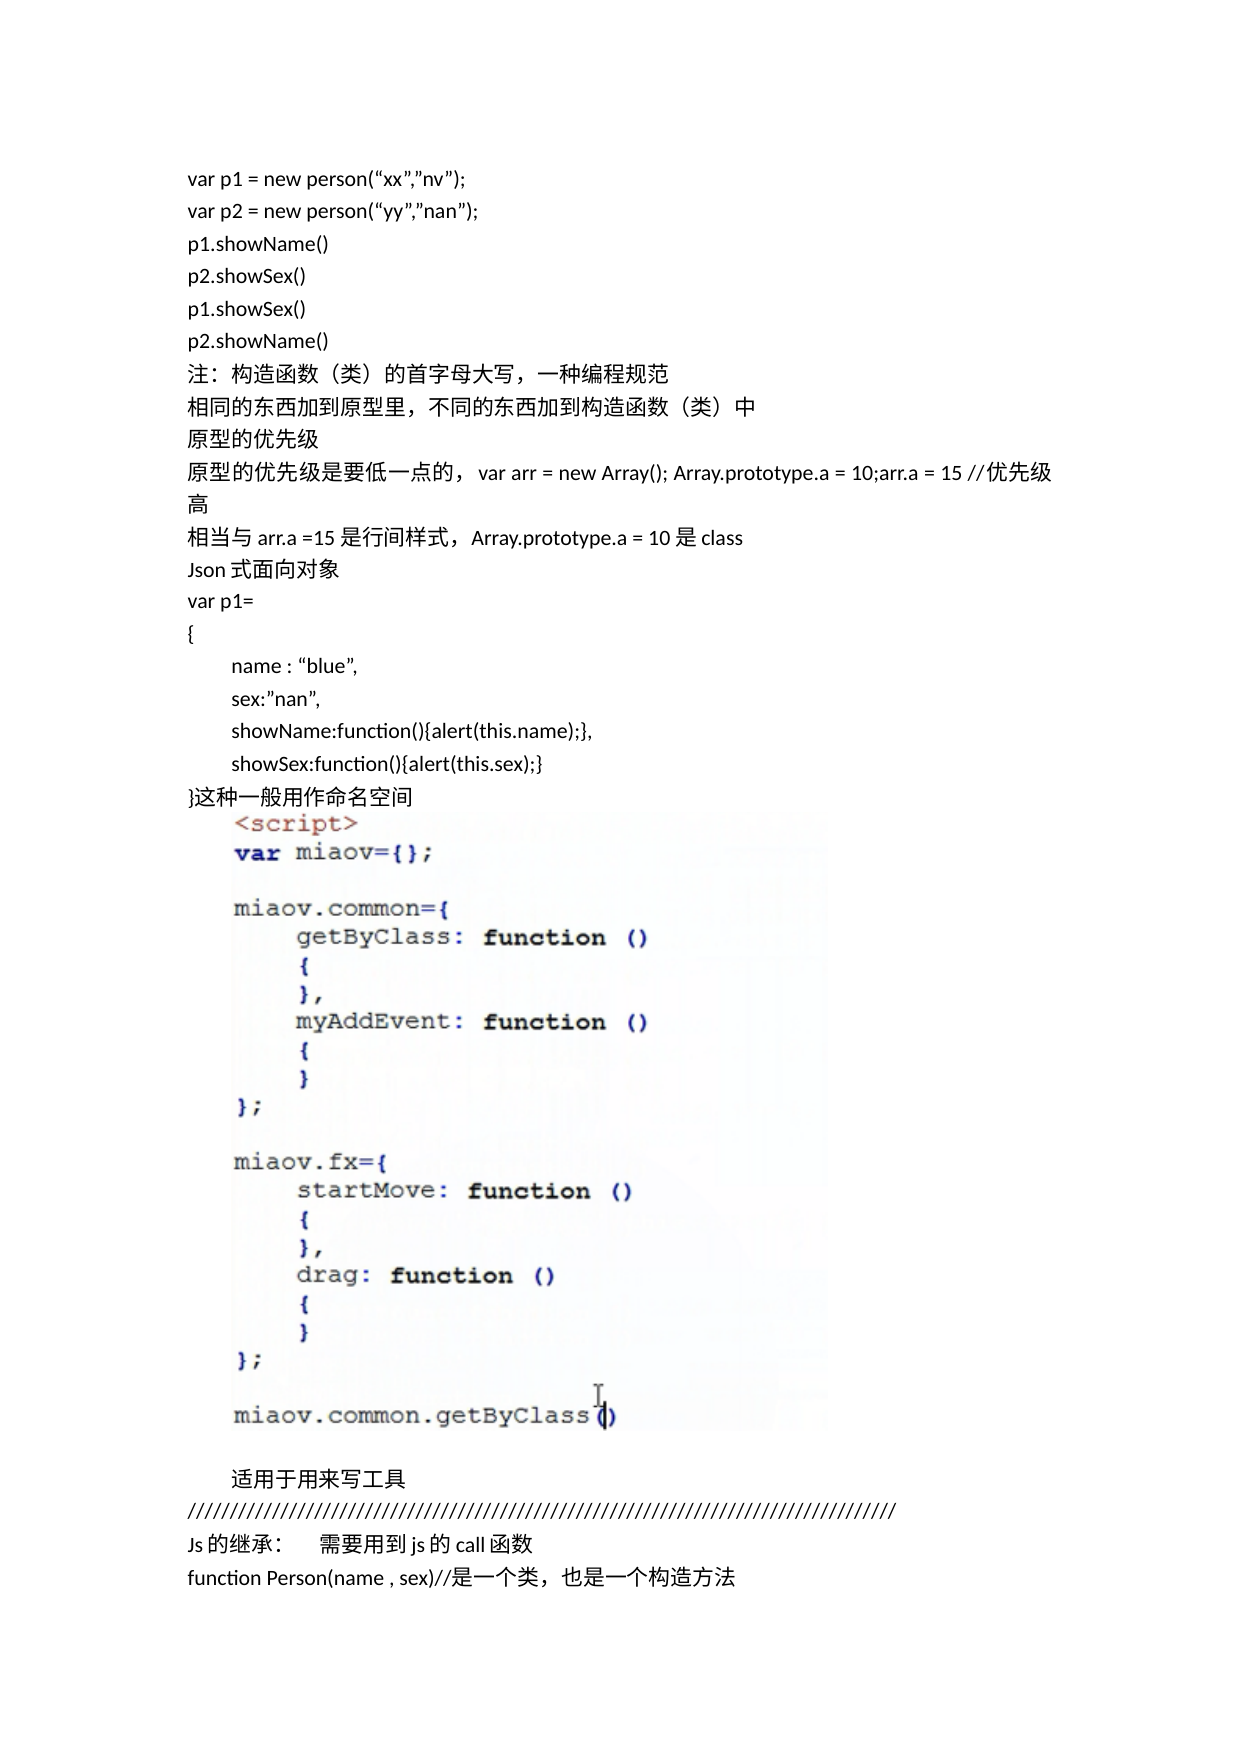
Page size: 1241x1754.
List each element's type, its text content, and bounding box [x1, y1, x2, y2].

text p1.showSex() [187, 292, 1053, 324]
text p2.showSex() [187, 259, 1053, 292]
text showName:function(){alert(this.name);}, [187, 714, 1053, 747]
text var p1= [187, 584, 1053, 617]
text p1.showName() [187, 227, 1053, 259]
text function Person(name , sex)//是一个类，也是一个构造方法 [187, 1559, 1053, 1592]
text 注：构造函数（类）的首字母大写，一种编程规范 [187, 357, 1053, 389]
text 适用于用来写工具 [187, 1462, 1053, 1494]
text Js的继承： 需要用到js的call函数 [187, 1527, 1053, 1559]
text Json式面向对象 [187, 552, 1053, 584]
text { [187, 617, 1053, 649]
text 原型的优先级 [187, 422, 1053, 454]
picture [231, 812, 828, 1431]
text p2.showName() [187, 324, 1053, 357]
text sex:”nan”, [187, 682, 1053, 714]
text var p2 = new person(“yy”,”nan”); [187, 194, 1053, 227]
text var p1 = new person(“xx”,”nv”); [187, 162, 1053, 194]
text 相当与arr.a =15 是行间样式，Array.prototype.a = 10是class [187, 519, 1053, 552]
text 原型的优先级是要低一点的，var arr = new Array(); Array.prototype.a = 10;arr.a = 15 //优先级高 [187, 454, 1053, 519]
text 相同的东西加到原型里，不同的东西加到构造函数（类）中 [187, 389, 1053, 422]
text //////////////////////////////////////////////////////////////////////////////////// [187, 1494, 1053, 1527]
text showSex:function(){alert(this.sex);} }这种一般用作命名空间 [187, 747, 1053, 812]
text name : “blue”, [187, 649, 1053, 682]
